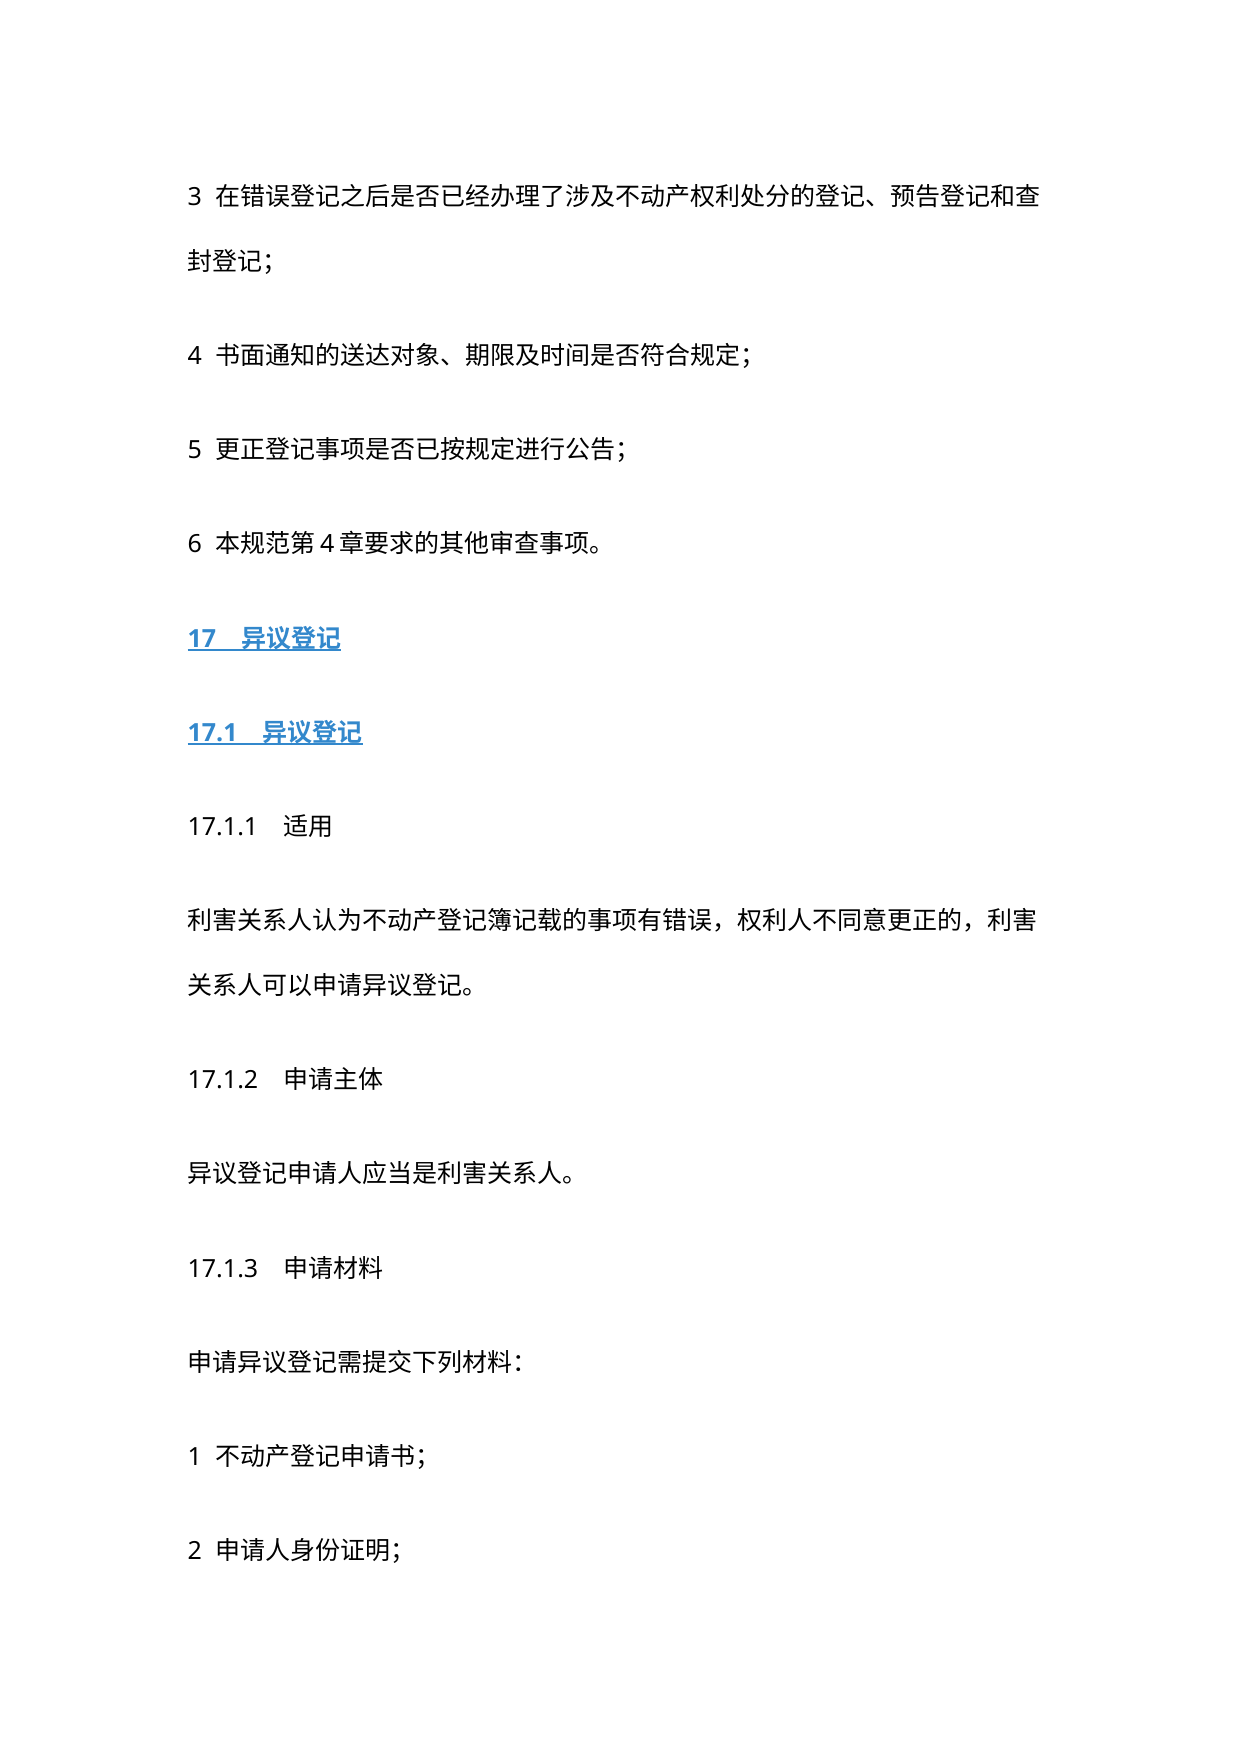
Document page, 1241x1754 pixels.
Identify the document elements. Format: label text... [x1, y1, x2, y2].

text 异议登记申请人应当是利害关系人。 [187, 1139, 1053, 1204]
text 6 本规范第4章要求的其他审查事项。 [187, 509, 1053, 574]
text 17.1.3 申请材料 [187, 1234, 1053, 1299]
text 17.1.2 申请主体 [187, 1045, 1053, 1110]
text 4 书面通知的送达对象、期限及时间是否符合规定； [187, 321, 1053, 386]
text 3 在错误登记之后是否已经办理了涉及不动产权利处分的登记、预告登记和查封登记； [187, 162, 1053, 292]
text 申请异议登记需提交下列材料： [187, 1328, 1053, 1393]
text 17.1 异议登记 [187, 698, 1053, 763]
text 2 申请人身份证明； [187, 1516, 1053, 1581]
text 5 更正登记事项是否已按规定进行公告； [187, 415, 1053, 480]
text 1 不动产登记申请书； [187, 1422, 1053, 1487]
text 17.1.1 适用 [187, 792, 1053, 857]
text 利害关系人认为不动产登记簿记载的事项有错误，权利人不同意更正的，利害关系人可以申请异议登记。 [187, 886, 1053, 1016]
text 17 异议登记 [187, 604, 1053, 669]
